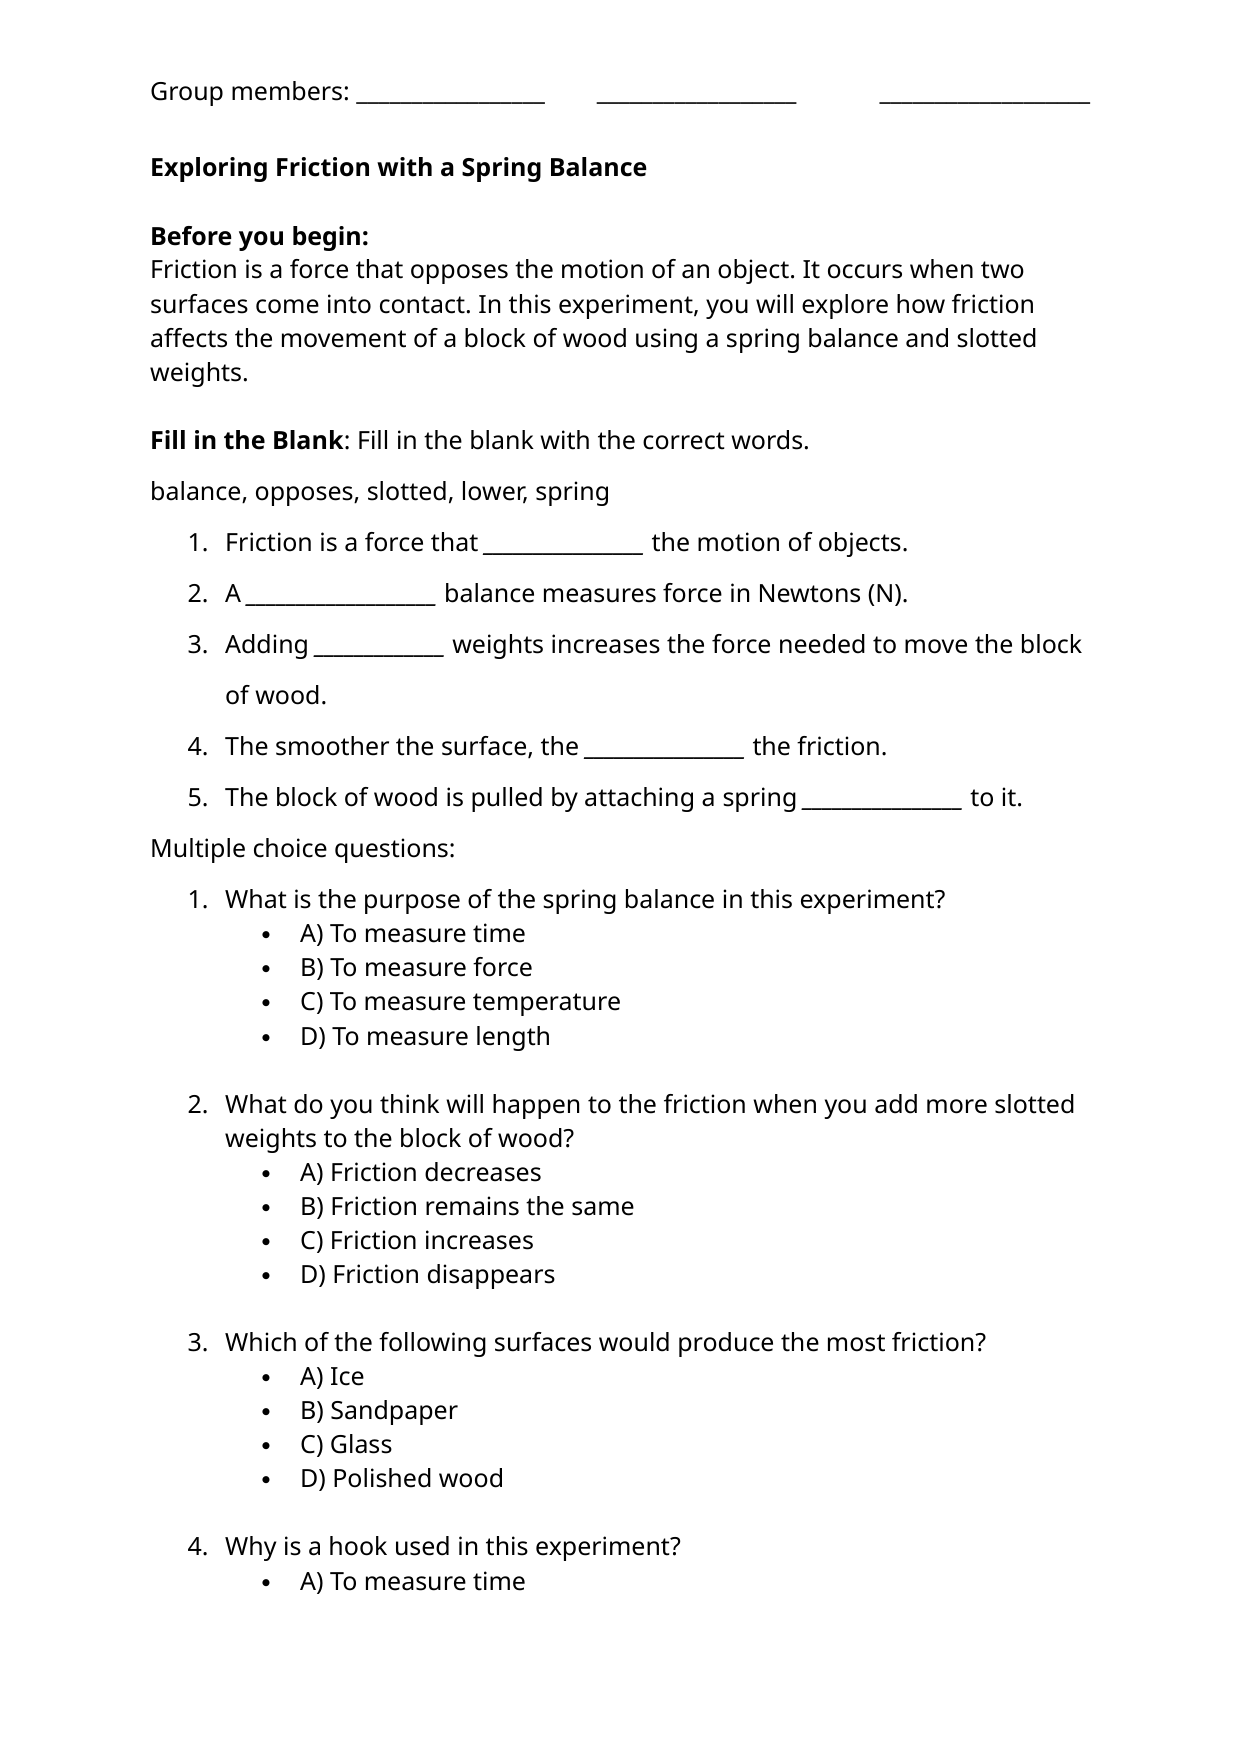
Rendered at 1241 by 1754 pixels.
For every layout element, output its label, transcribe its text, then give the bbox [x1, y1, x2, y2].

list D) Polished wood [262, 1461, 1090, 1495]
list A ___________________ balance measures force in Newtons (N). [187, 576, 1090, 610]
list What do you think will happen to the friction when you add more slotted weights to the block of wood? [187, 1086, 1090, 1154]
text Before you begin: [150, 218, 1090, 252]
list D) Friction disappears [262, 1257, 1090, 1291]
list B) Friction remains the same [262, 1188, 1090, 1222]
list Which of the following surfaces would produce the most friction? [187, 1325, 1090, 1359]
list A) Ice [262, 1359, 1090, 1393]
list What is the purpose of the spring balance in this experiment? [187, 882, 1090, 916]
list C) Glass [262, 1427, 1090, 1461]
list C) To measure temperature [262, 984, 1090, 1018]
list C) Friction increases [262, 1222, 1090, 1257]
text Exploring Friction with a Spring Balance [150, 150, 1090, 184]
list Adding _____________ weights increases the force needed to move the block of wood. [187, 627, 1090, 712]
list B) Sandpaper [262, 1393, 1090, 1427]
text Multiple choice questions: [150, 831, 1090, 865]
list A) To measure time [262, 916, 1090, 950]
text balance, opposes, slotted, lower, spring [150, 473, 1090, 508]
list A) To measure time [262, 1563, 1090, 1597]
list A) Friction decreases [262, 1154, 1090, 1188]
list Friction is a force that ________________ the motion of objects. [187, 524, 1090, 559]
list The smoother the surface, the ________________ the friction. [187, 729, 1090, 763]
list B) To measure force [262, 950, 1090, 984]
list The block of wood is pulled by attaching a spring ________________ to it. [187, 780, 1090, 814]
list D) To measure length [262, 1018, 1090, 1052]
list Why is a hook used in this experiment? [187, 1529, 1090, 1563]
text Friction is a force that opposes the motion of an object. It occurs when two surfaces come into contact. In this experiment, you will explore how friction affects the movement of a block of wood using a spring balance and slotted weights. [150, 252, 1090, 388]
text Fill in the Blank: Fill in the blank with the correct words. [150, 422, 1090, 457]
